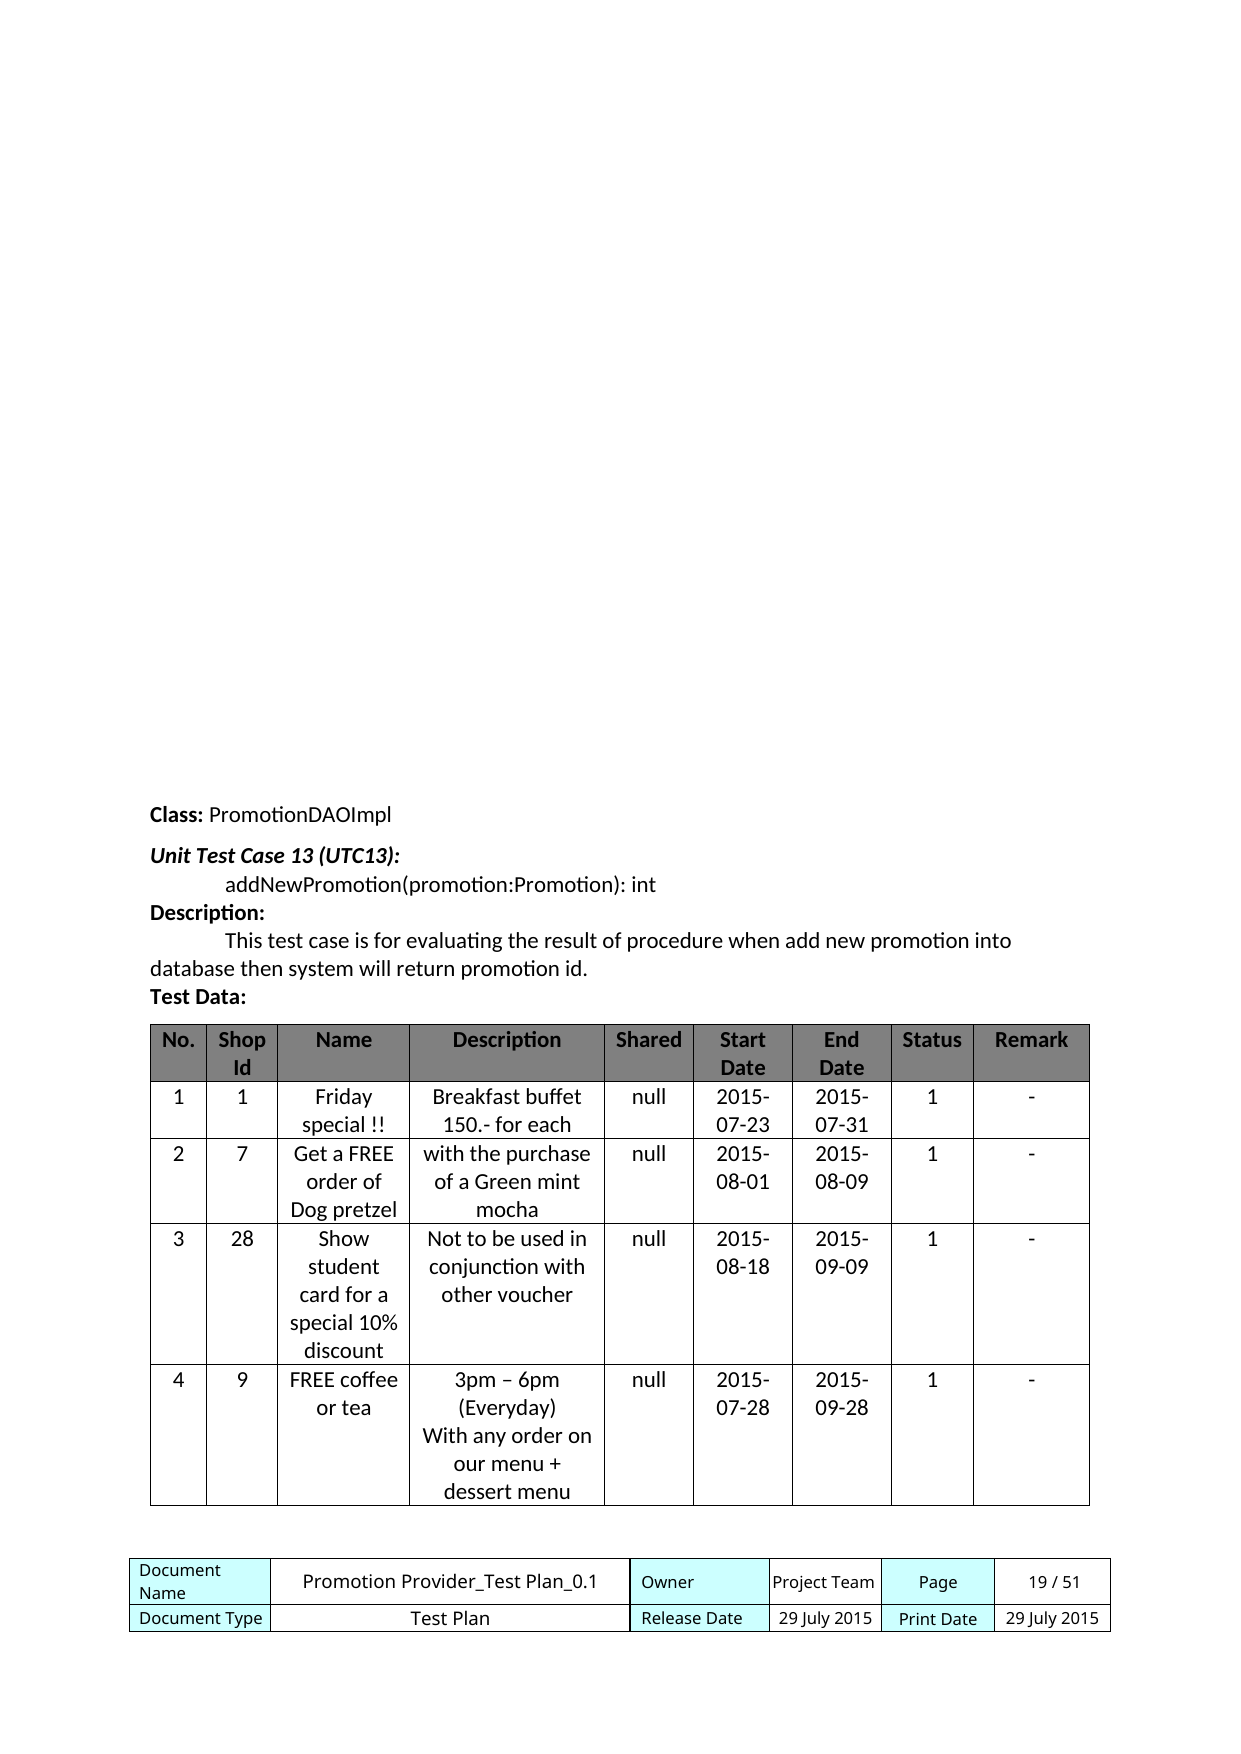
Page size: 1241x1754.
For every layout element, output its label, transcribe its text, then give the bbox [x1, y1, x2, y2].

table_cell 1 [892, 1365, 973, 1505]
table_cell 28 [207, 1224, 277, 1364]
table_cell 1 [207, 1082, 277, 1138]
table_cell Breakfast buffet 150.- for each [410, 1082, 604, 1138]
table_header Name [278, 1025, 409, 1081]
text Unit Test Case 13 (UTC13): [150, 842, 1090, 870]
table_cell 4 [151, 1365, 206, 1505]
table_cell Friday special !! [278, 1082, 409, 1138]
table_cell 2015-08-01 [694, 1139, 792, 1223]
text addNewPromotion(promotion:Promotion): int [150, 870, 1090, 898]
table_cell null [605, 1139, 693, 1223]
table_cell Show student card for a special 10% discount [278, 1224, 409, 1364]
table_cell Get a FREE order of Dog pretzel [278, 1139, 409, 1223]
table_cell 2015-07-23 [694, 1082, 792, 1138]
table_cell 2 [151, 1139, 206, 1223]
table_cell 1 [892, 1139, 973, 1223]
table_cell null [605, 1365, 693, 1505]
table_cell Not to be used in conjunction with other voucher [410, 1224, 604, 1364]
text Test Data: [150, 982, 1090, 1010]
table_cell 2015-08-18 [694, 1224, 792, 1364]
table_header Description [410, 1025, 604, 1081]
table_cell - [974, 1224, 1089, 1364]
table_header Shop Id [207, 1025, 277, 1081]
text Description: [150, 898, 1090, 926]
table_header No. [151, 1025, 206, 1081]
table_header End Date [793, 1025, 891, 1081]
table_cell FREE coffee or tea [278, 1365, 409, 1505]
text Class: PromotionDAOImpl [150, 800, 1090, 828]
table_cell null [605, 1082, 693, 1138]
table_cell 7 [207, 1139, 277, 1223]
table_cell 2015-08-09 [793, 1139, 891, 1223]
table_cell with the purchase of a Green mint mocha [410, 1139, 604, 1223]
table_cell - [974, 1365, 1089, 1505]
table_cell 3 [151, 1224, 206, 1364]
table_cell 1 [892, 1082, 973, 1138]
table_header Start Date [694, 1025, 792, 1081]
table_cell 3pm – 6pm (Everyday) With any order on our menu + dessert menu [410, 1365, 604, 1505]
table_cell null [605, 1224, 693, 1364]
table_cell 2015-07-28 [694, 1365, 792, 1505]
table_header Remark [974, 1025, 1089, 1081]
table_header Status [892, 1025, 973, 1081]
table_cell 9 [207, 1365, 277, 1505]
table_cell 1 [892, 1224, 973, 1364]
text This test case is for evaluating the result of procedure when add new promotion into database then system will return promotion id. [150, 926, 1090, 982]
table_cell 1 [151, 1082, 206, 1138]
table_cell 2015-07-31 [793, 1082, 891, 1138]
table_header Shared [605, 1025, 693, 1081]
table_cell 2015-09-28 [793, 1365, 891, 1505]
table_cell - [974, 1082, 1089, 1138]
table_cell 2015-09-09 [793, 1224, 891, 1364]
table_cell - [974, 1139, 1089, 1223]
